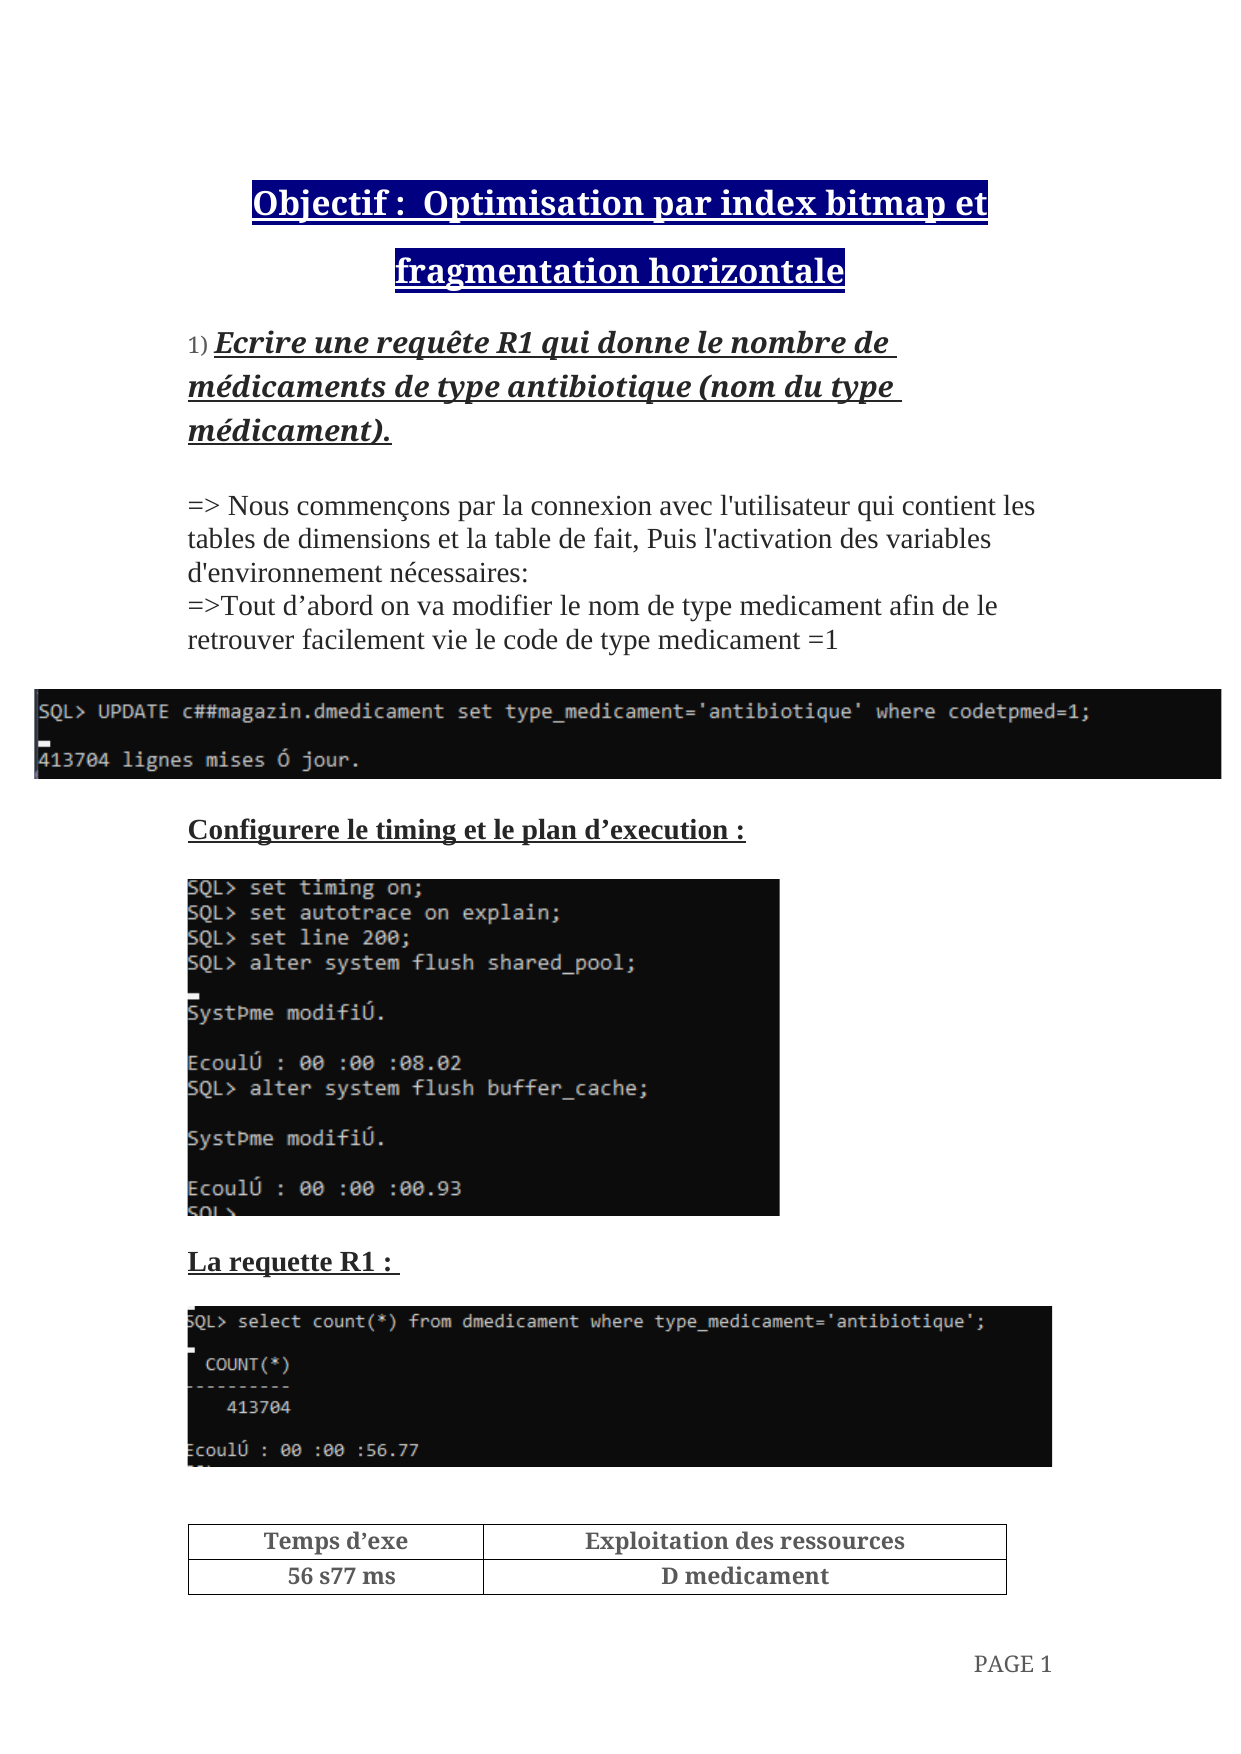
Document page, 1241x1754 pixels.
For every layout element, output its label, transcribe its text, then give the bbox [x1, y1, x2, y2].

text => Nous commençons par la connexion avec l'utilisateur qui contient les tables de dimensions et la table de fait, Puis l'activation des variables d'environnement nécessaires: [187, 488, 1053, 588]
table_cell D medicament [484, 1560, 1006, 1594]
table_cell 56 s77 ms [189, 1560, 483, 1594]
picture [34, 689, 1222, 779]
list Ecrire une requête R1 qui donne le nombre de médicaments de type antibiotique (nom du type médicament). [187, 322, 1053, 449]
text Configurere le timing et le plan d’execution : [187, 812, 1053, 846]
text =>Tout d’abord on va modifier le nom de type medicament afin de le retrouver facilement vie le code de type medicament =1 [187, 588, 1053, 656]
table_header Exploitation des ressources [484, 1525, 1006, 1559]
table_header Temps d’exe [189, 1525, 483, 1559]
picture [187, 1306, 1053, 1467]
text La requette R1 : [187, 1244, 1053, 1278]
picture [187, 879, 780, 1216]
subtitle Objectif : Optimisation par index bitmap et fragmentation horizontale [187, 180, 1053, 293]
